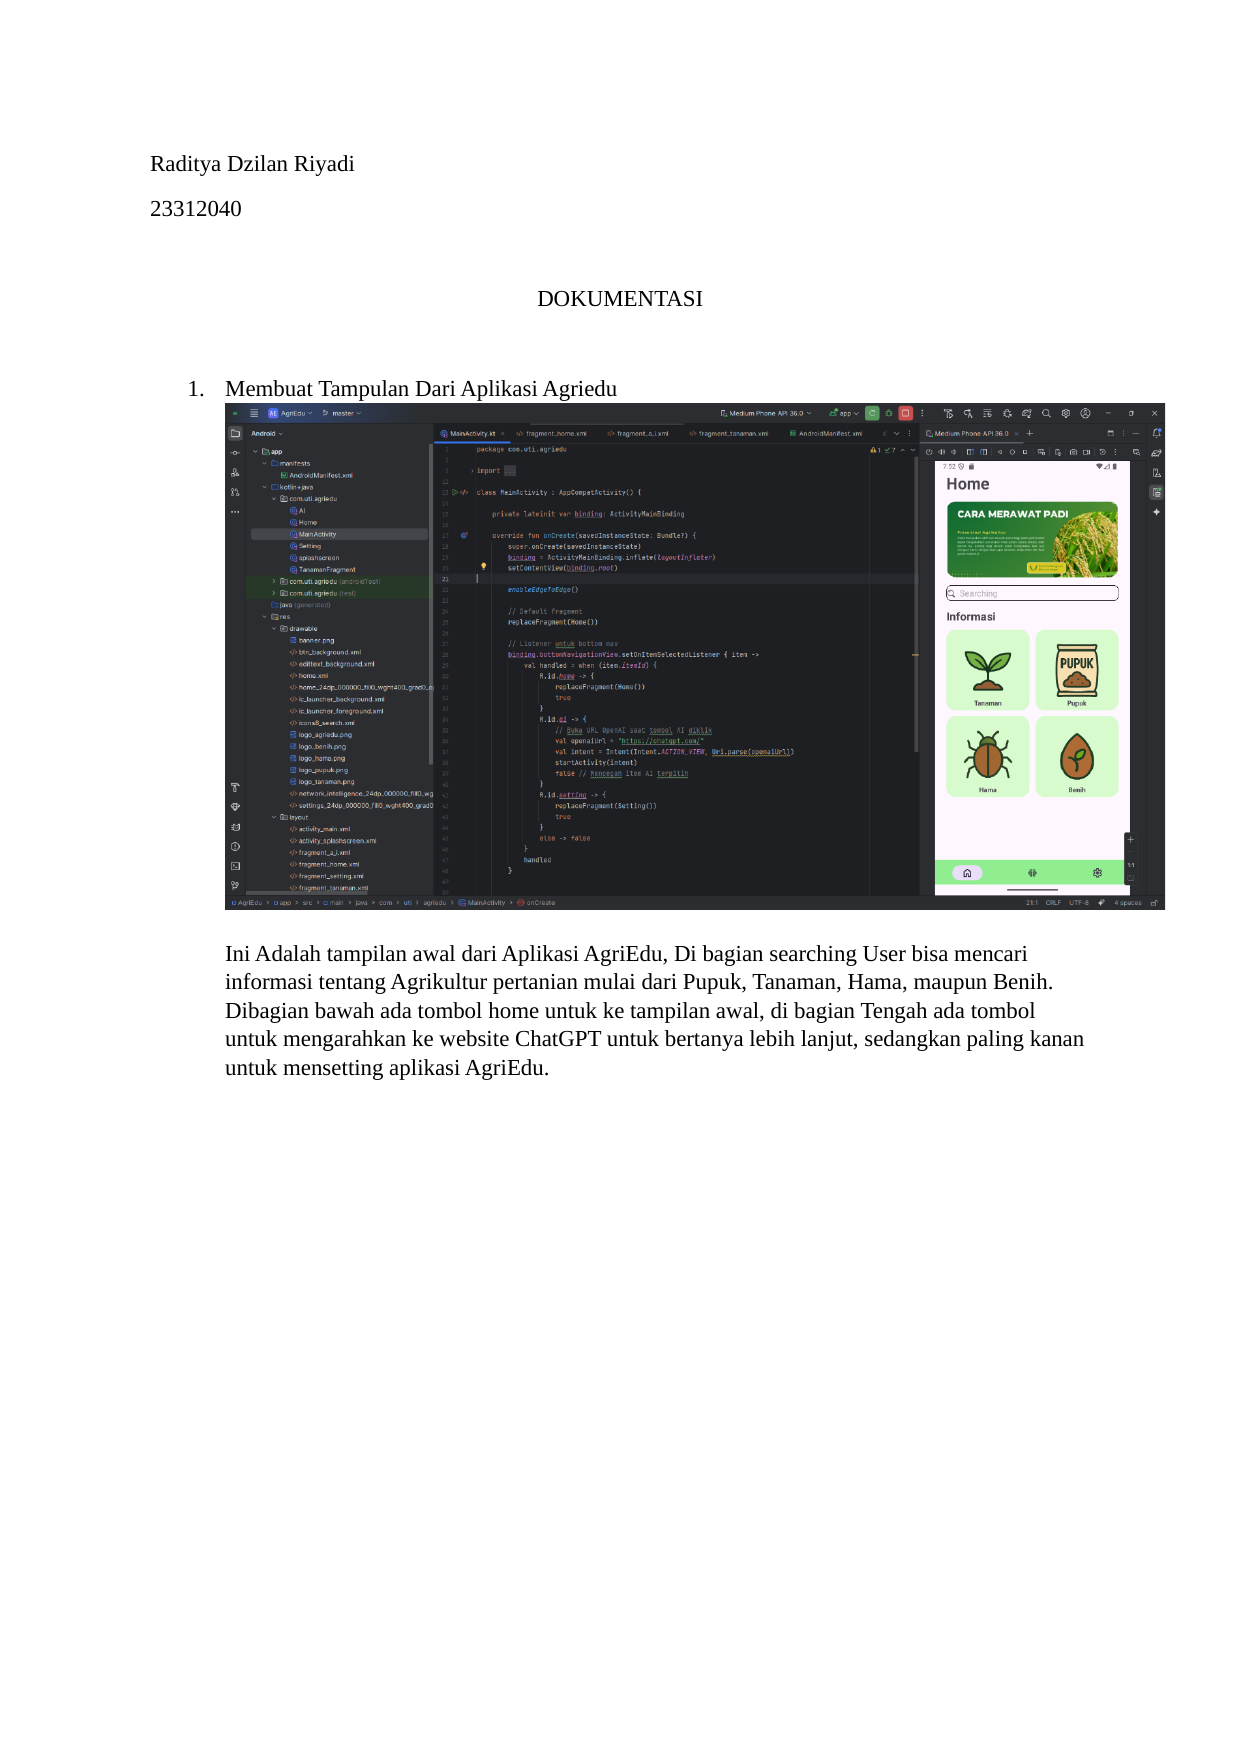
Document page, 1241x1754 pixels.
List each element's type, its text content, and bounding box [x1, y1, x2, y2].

text DOKUMENTASI [150, 285, 1090, 312]
text 23312040 [150, 195, 1090, 221]
list Ini Adalah tampilan awal dari Aplikasi AgriEdu, Di bagian searching User bisa mencari informasi tentang Agrikultur pertanian mulai dari Pupuk, Tanaman, Hama, maupun Benih. [225, 940, 1090, 995]
list Dibagian bawah ada tombol home untuk ke tampilan awal, di bagian Tengah ada tombol untuk mengarahkan ke website ChatGPT untuk bertanya lebih lanjut, sedangkan paling kanan untuk mensetting aplikasi AgriEdu. [225, 997, 1090, 1080]
picture [225, 403, 1166, 910]
list Membuat Tampulan Dari Aplikasi Agriedu [187, 376, 1090, 402]
text Raditya Dzilan Riyadi [150, 150, 1090, 176]
